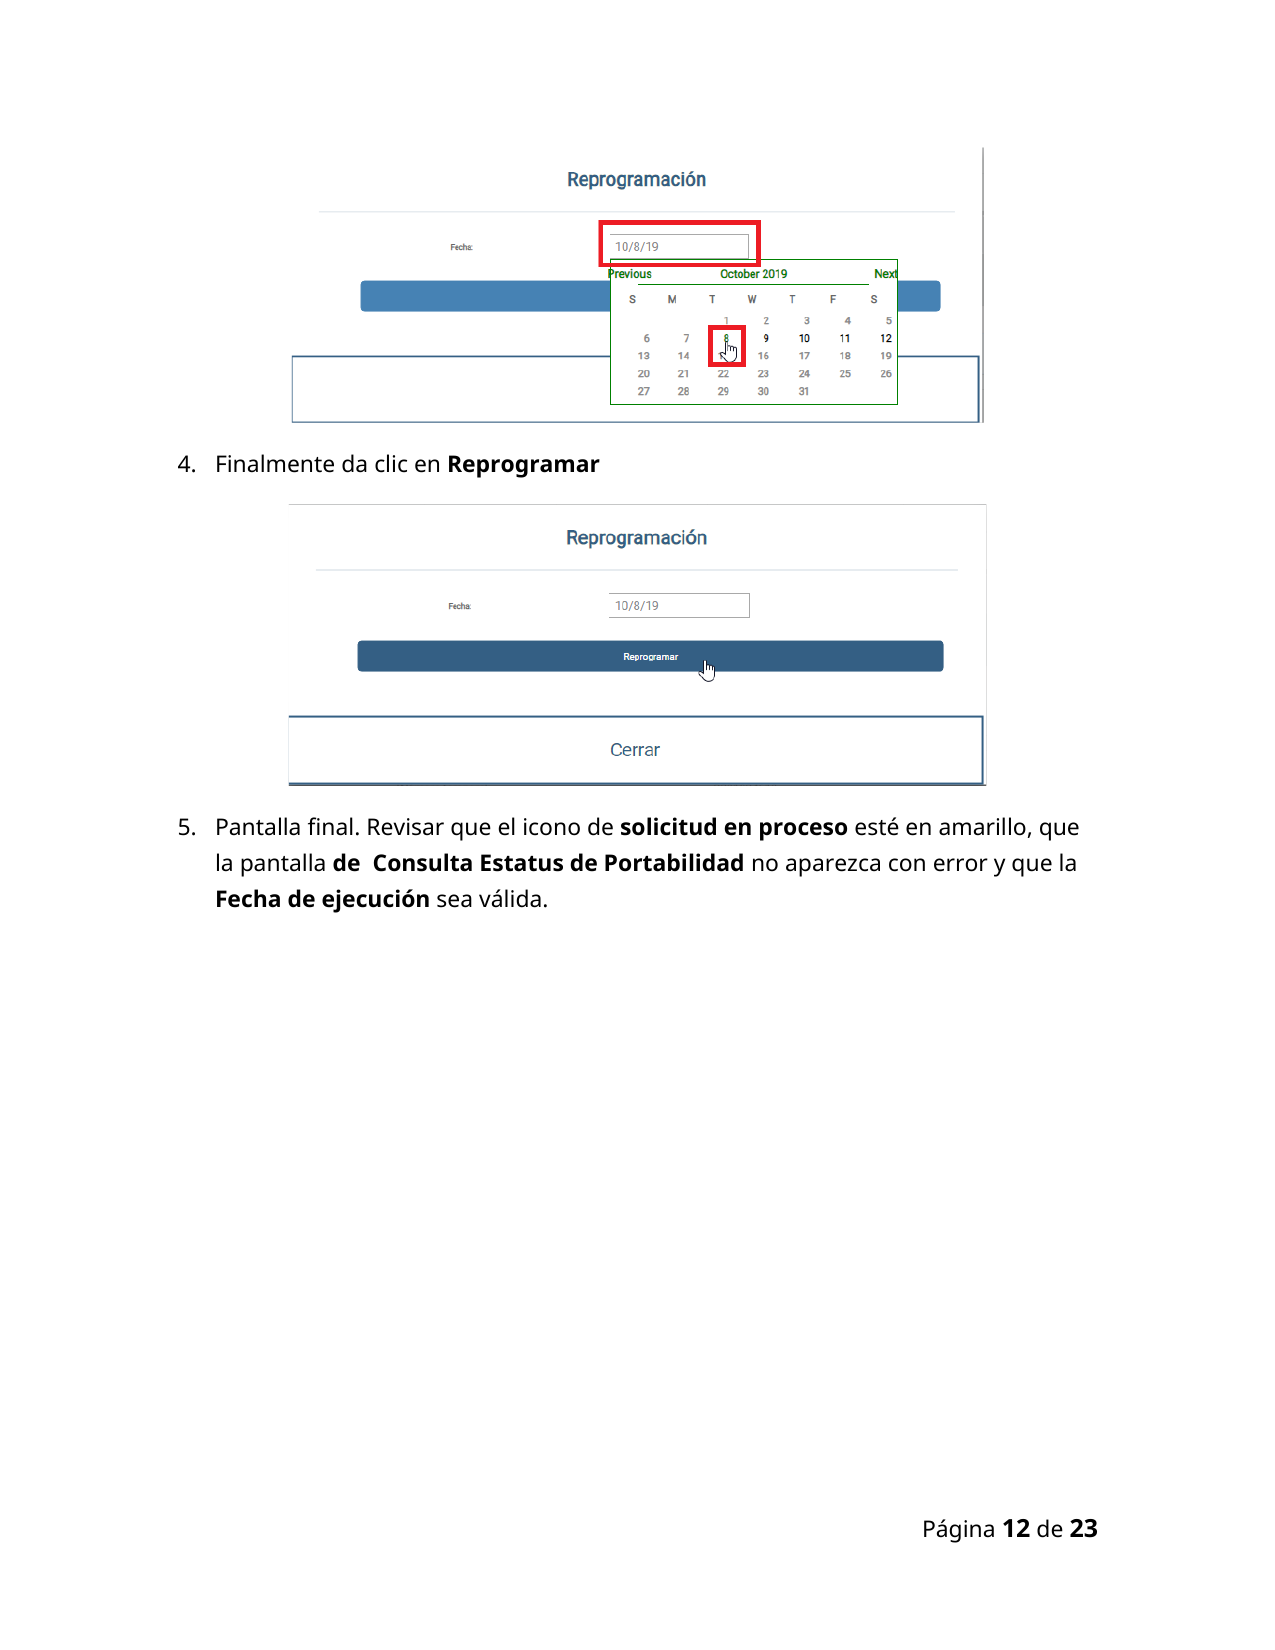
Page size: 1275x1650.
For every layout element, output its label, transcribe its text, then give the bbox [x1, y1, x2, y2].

picture [288, 504, 987, 786]
picture [291, 147, 984, 423]
list Pantalla final. Revisar que el icono de solicitud en proceso esté en amarillo, que la pantalla de Consulta Estatus de Portabilidad no aparezca con error y que la Fecha de ejecución sea válida. [177, 811, 1098, 914]
list Finalmente da clic en Reprogramar [177, 448, 1098, 479]
